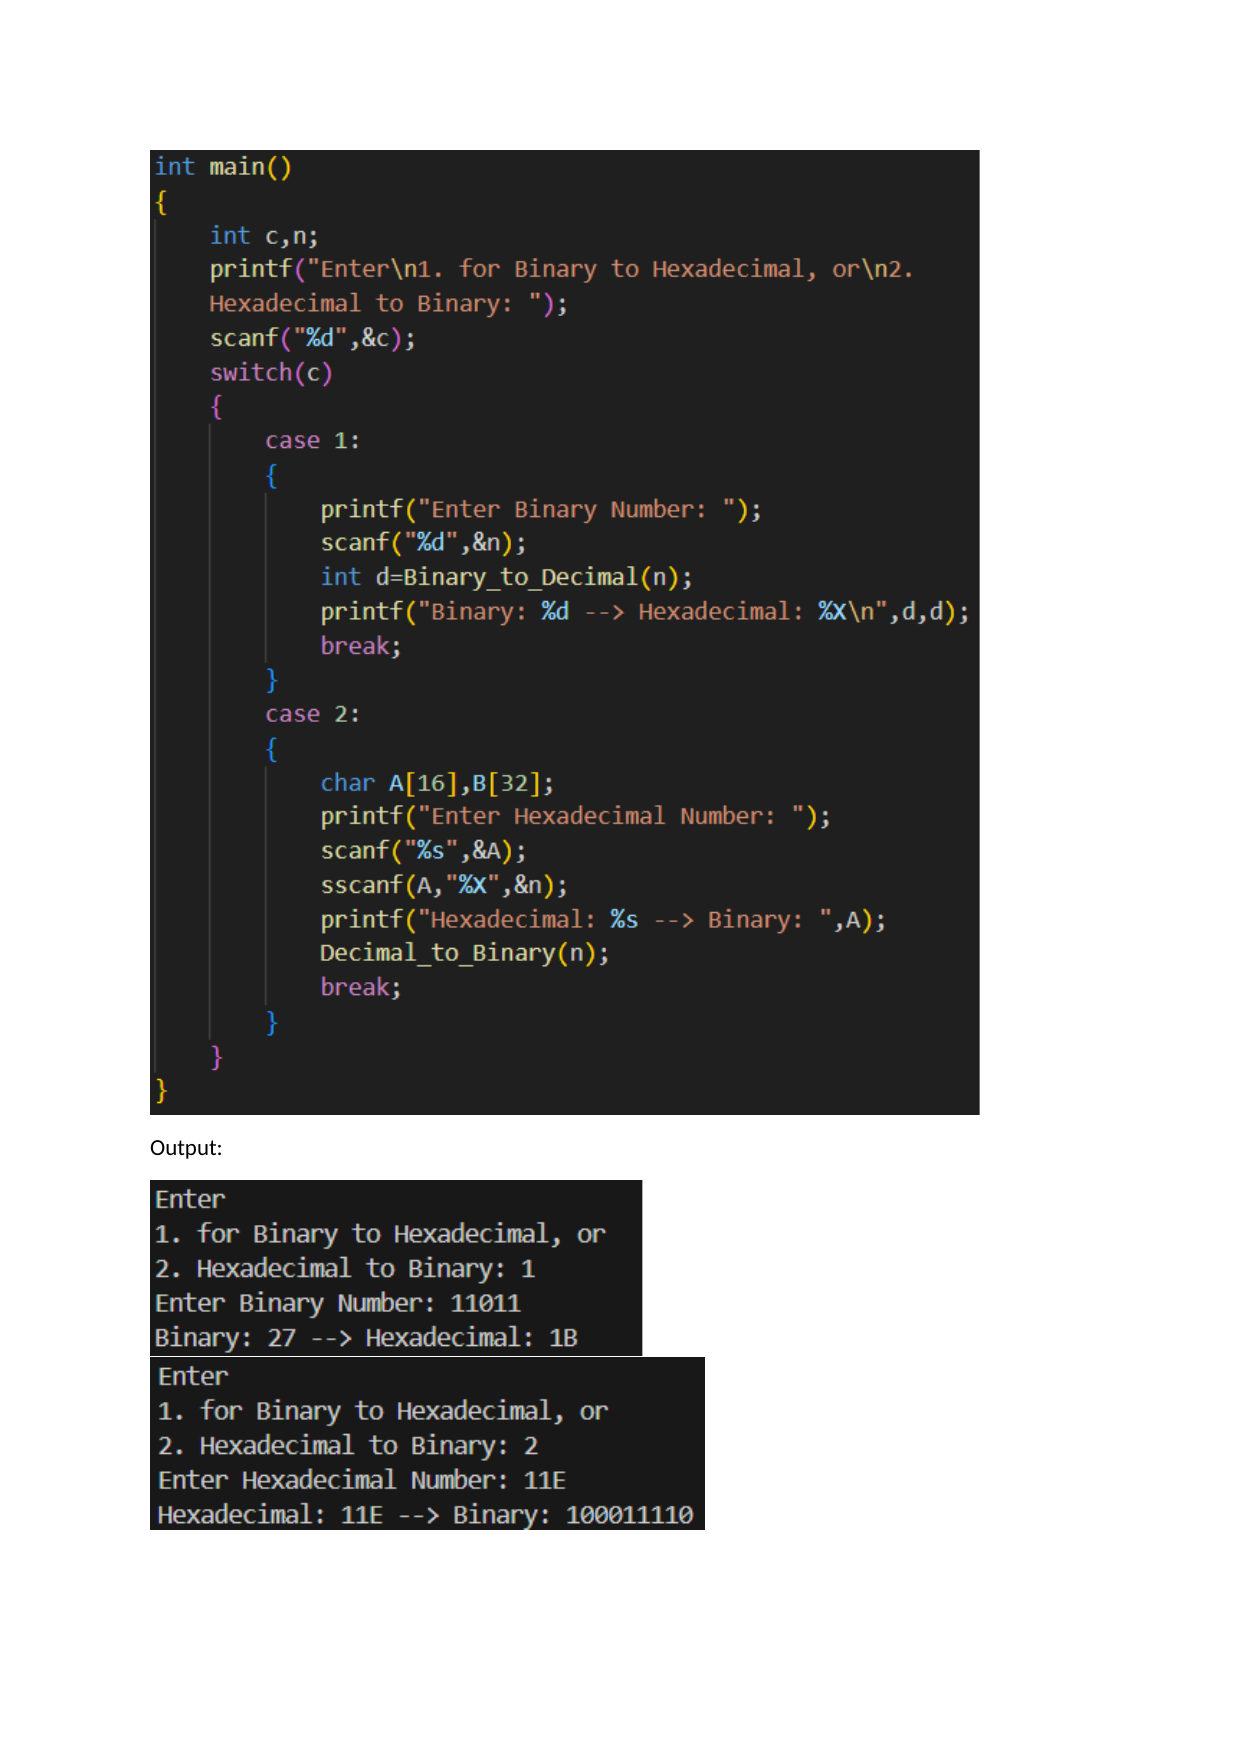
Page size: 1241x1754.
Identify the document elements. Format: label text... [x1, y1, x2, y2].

picture [150, 150, 980, 1115]
picture [150, 1357, 705, 1530]
picture [150, 1180, 643, 1356]
text Output: [150, 1133, 1090, 1162]
